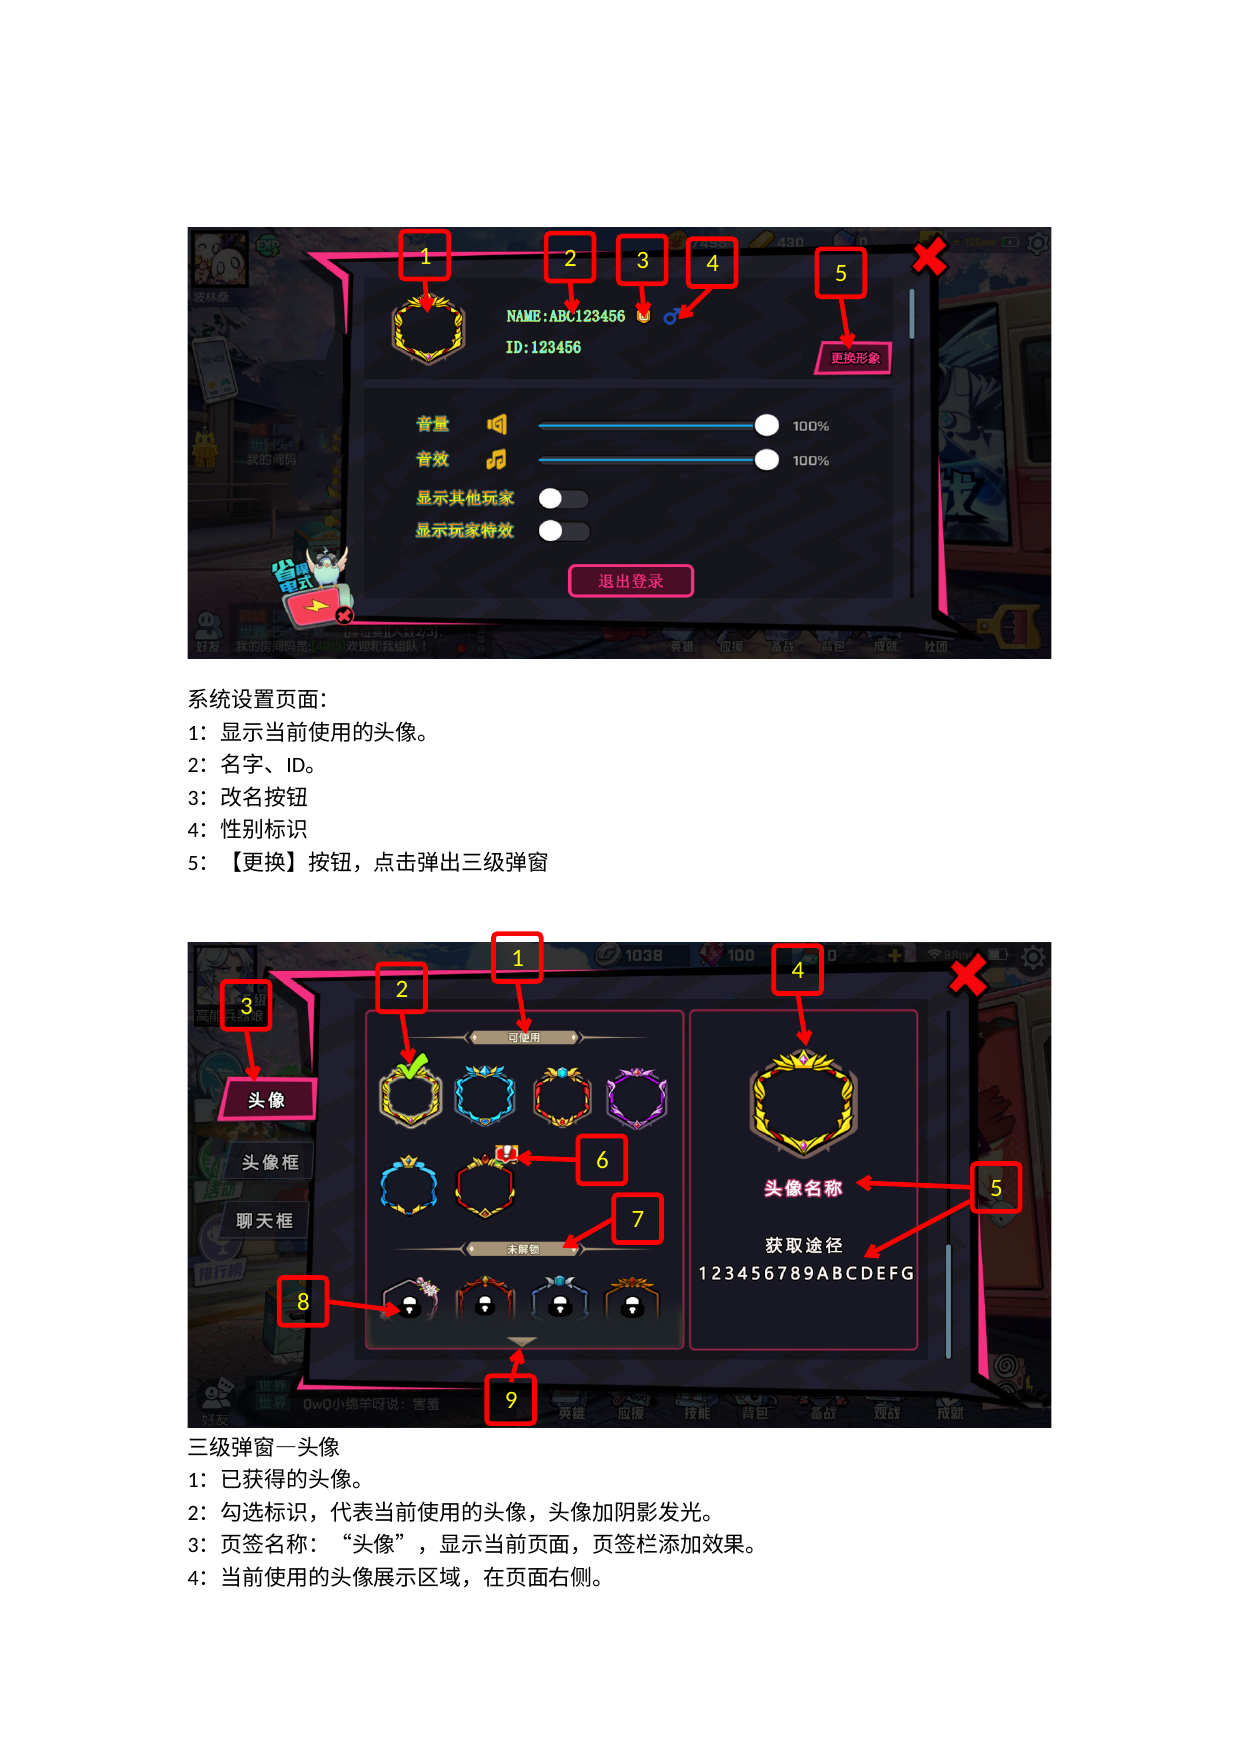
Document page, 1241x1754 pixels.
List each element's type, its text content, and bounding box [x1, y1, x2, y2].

picture [496, 942, 538, 979]
text 系统设置页面： [187, 682, 1053, 714]
text 4：性别标识 [187, 812, 1053, 844]
text 三级弹窗—头像 [187, 1429, 1053, 1462]
text 2：名字、ID。 [187, 747, 1053, 779]
text 2：勾选标识，代表当前使用的头像，头像加阴影发光。 [187, 1494, 1053, 1527]
picture [187, 227, 1052, 659]
text 1：已获得的头像。 [187, 1462, 1053, 1494]
text 1：显示当前使用的头像。 [187, 714, 1053, 747]
text 4：当前使用的头像展示区域，在页面右侧。 [187, 1559, 1053, 1592]
picture [187, 942, 1052, 1428]
text 3：页签名称：“头像”，显示当前页面，页签栏添加效果。 [187, 1527, 1053, 1559]
text 3：改名按钮 [187, 779, 1053, 812]
text 5：【更换】按钮，点击弹出三级弹窗 [187, 844, 1053, 877]
